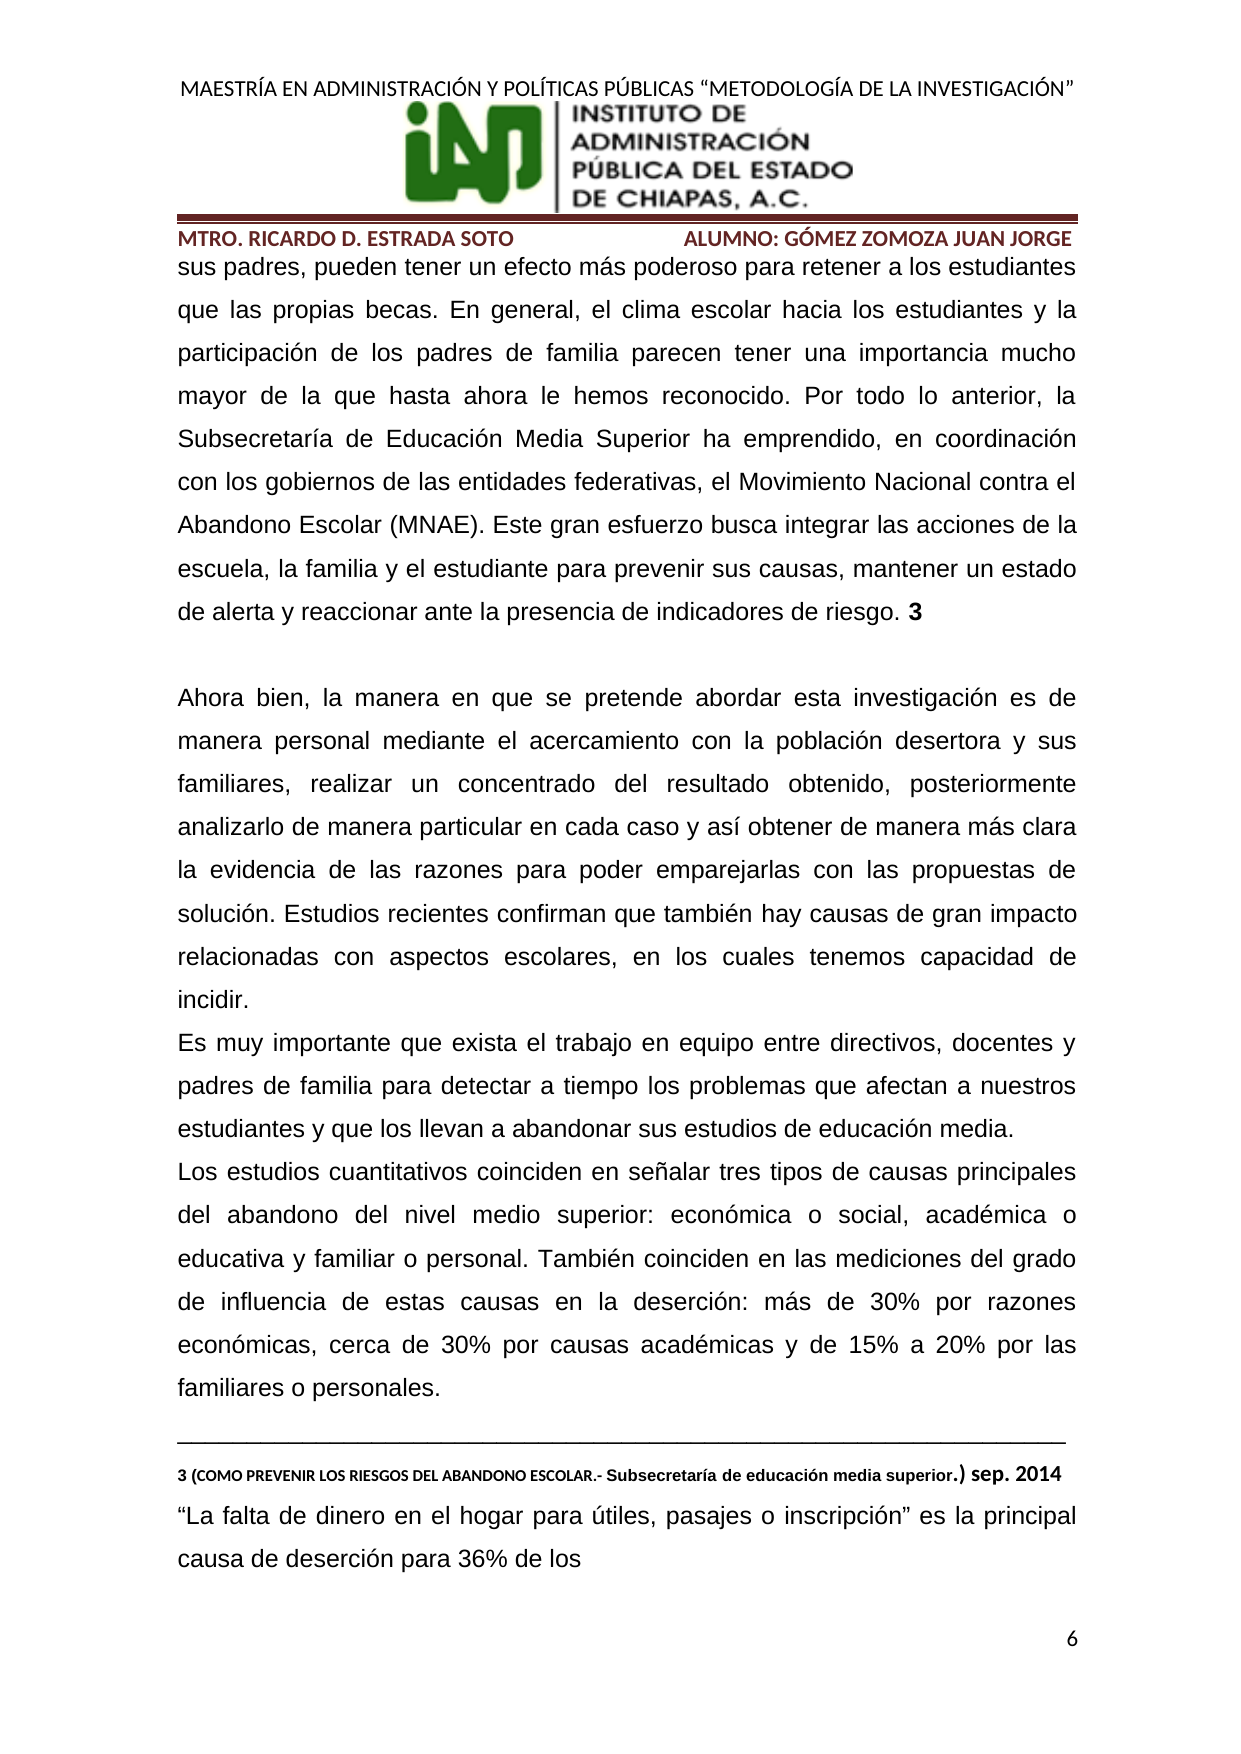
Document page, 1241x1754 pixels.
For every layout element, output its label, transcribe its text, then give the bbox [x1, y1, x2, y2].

list Los estudios cuantitativos coinciden en señalar tres tipos de causas principales del abandono del nivel medio superior: económica o social, académica o educativa y familiar o personal. También coinciden en las mediciones del grado de influencia de estas causas en la deserción: más de 30% por razones económicas, cerca de 30% por causas académicas y de 15% a 20% por las familiares o personales. [177, 1157, 1078, 1402]
picture [402, 101, 853, 213]
list “La falta de dinero en el hogar para útiles, pasajes o inscripción” es la principal causa de deserción para 36% de los [177, 1501, 1078, 1573]
list ________________________________________________________________ [177, 1416, 1078, 1445]
text Ahora bien, la manera en que se pretende abordar esta investigación es de manera personal mediante el acercamiento con la población desertora y sus familiares, realizar un concentrado del resultado obtenido, posteriormente analizarlo de manera particular en cada caso y así obtener de manera más clara la evidencia de las razones para poder emparejarlas con las propuestas de solución. Estudios recientes confirman que también hay causas de gran impacto relacionadas con aspectos escolares, en los cuales tenemos capacidad de incidir. [177, 683, 1078, 1013]
list 3 (COMO PREVENIR LOS RIESGOS DEL ABANDONO ESCOLAR.- Subsecretaría de educación media superior.) sep. 2014 [177, 1459, 1078, 1487]
list Es muy importante que exista el trabajo en equipo entre directivos, docentes y padres de familia para detectar a tiempo los problemas que afectan a nuestros estudiantes y que los llevan a abandonar sus estudios de educación media. [177, 1028, 1078, 1143]
